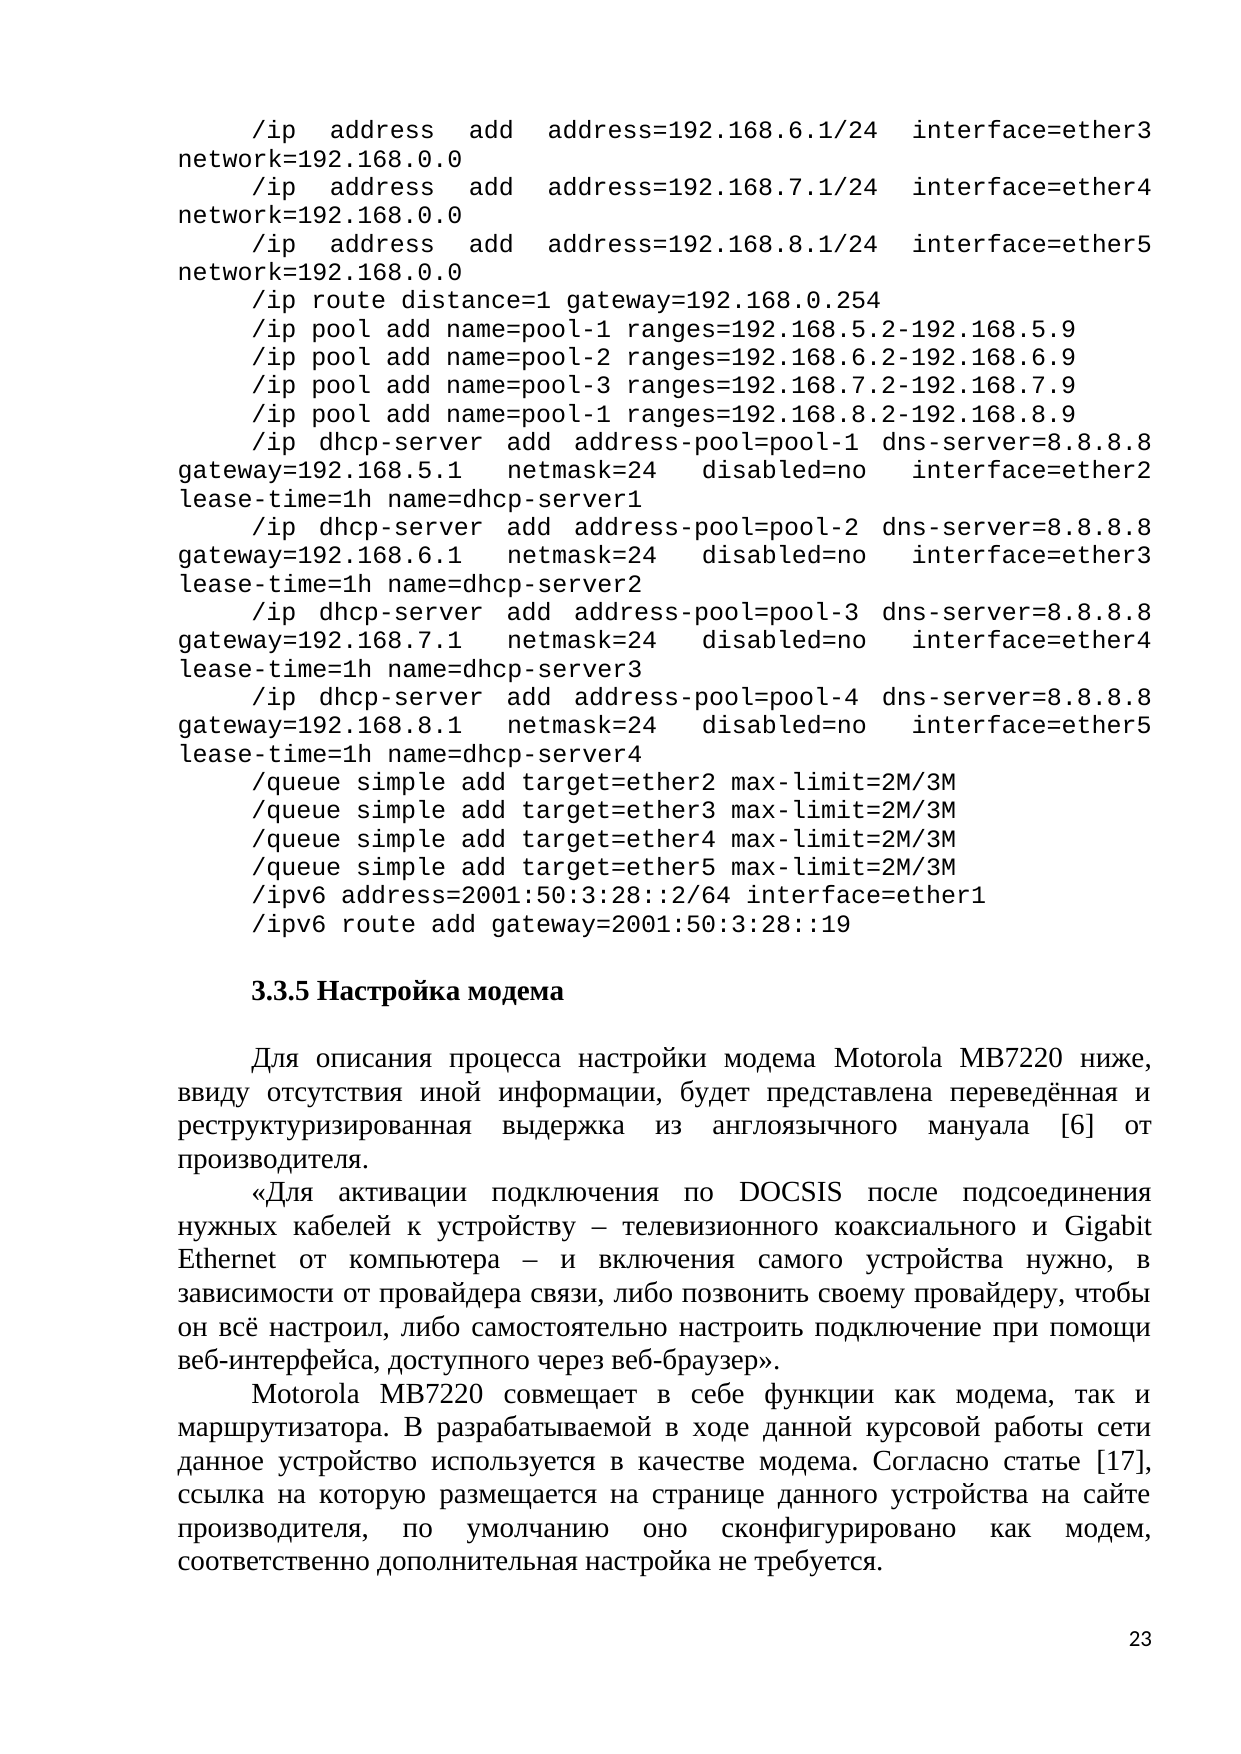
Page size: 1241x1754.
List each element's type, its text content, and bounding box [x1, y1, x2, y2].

text Для описания процесса настройки модема Motorola MB7220 ниже, ввиду отсутствия иной информации, будет представлена переведённая и реструктуризированная выдержка из англоязычного мануала [6] от производителя. [177, 1040, 1152, 1174]
text 3.3.5 Настройка модема [177, 973, 1152, 1007]
text /ipv6 address=2001:50:3:28::2/64 interface=ether1 [177, 883, 1152, 911]
text Motorola MB7220 совмещает в себе функции как модема, так и маршрутизатора. В разрабатываемой в ходе данной курсовой работы сети данное устройство используется в качестве модема. Согласно статье [17], ссылка на которую размещается на странице данного устройства на сайте производителя, по умолчанию оно сконфигурировано как модем, соответственно дополнительная настройка не требуется. [177, 1376, 1152, 1577]
text /ipv6 route add gateway=2001:50:3:28::19 [177, 911, 1152, 940]
text /ip dhcp-server add address-pool=pool-3 dns-server=8.8.8.8 gateway=192.168.7.1 netmask=24 disabled=no interface=ether4 lease-time=1h name=dhcp-server3 [177, 600, 1152, 685]
text /ip address add address=192.168.6.1/24 interface=ether3 network=192.168.0.0 [177, 118, 1152, 175]
text /ip route distance=1 gateway=192.168.0.254 [177, 288, 1152, 316]
text /ip pool add name=pool-3 ranges=192.168.7.2-192.168.7.9 [177, 373, 1152, 401]
text /ip pool add name=pool-1 ranges=192.168.5.2-192.168.5.9 [177, 316, 1152, 345]
text /ip address add address=192.168.7.1/24 interface=ether4 network=192.168.0.0 [177, 175, 1152, 231]
text /ip address add address=192.168.8.1/24 interface=ether5 network=192.168.0.0 [177, 231, 1152, 288]
text /ip pool add name=pool-2 ranges=192.168.6.2-192.168.6.9 [177, 345, 1152, 373]
text /queue simple add target=ether2 max-limit=2M/3M [177, 770, 1152, 798]
text /ip pool add name=pool-1 ranges=192.168.8.2-192.168.8.9 [177, 401, 1152, 430]
text «Для активации подключения по DOCSIS после подсоединения нужных кабелей к устройству – телевизионного коаксиального и Gigabit Ethernet от компьютера – и включения самого устройства нужно, в зависимости от провайдера связи, либо позвонить своему провайдеру, чтобы он всё настроил, либо самостоятельно настроить подключение при помощи веб-интерфейса, доступного через веб-браузер». [177, 1174, 1152, 1376]
text /queue simple add target=ether4 max-limit=2M/3M [177, 826, 1152, 855]
text /ip dhcp-server add address-pool=pool-2 dns-server=8.8.8.8 gateway=192.168.6.1 netmask=24 disabled=no interface=ether3 lease-time=1h name=dhcp-server2 [177, 515, 1152, 600]
text /ip dhcp-server add address-pool=pool-4 dns-server=8.8.8.8 gateway=192.168.8.1 netmask=24 disabled=no interface=ether5 lease-time=1h name=dhcp-server4 [177, 685, 1152, 770]
text /queue simple add target=ether3 max-limit=2M/3M [177, 798, 1152, 826]
text /ip dhcp-server add address-pool=pool-1 dns-server=8.8.8.8 gateway=192.168.5.1 netmask=24 disabled=no interface=ether2 lease-time=1h name=dhcp-server1 [177, 430, 1152, 515]
text /queue simple add target=ether5 max-limit=2M/3M [177, 855, 1152, 883]
